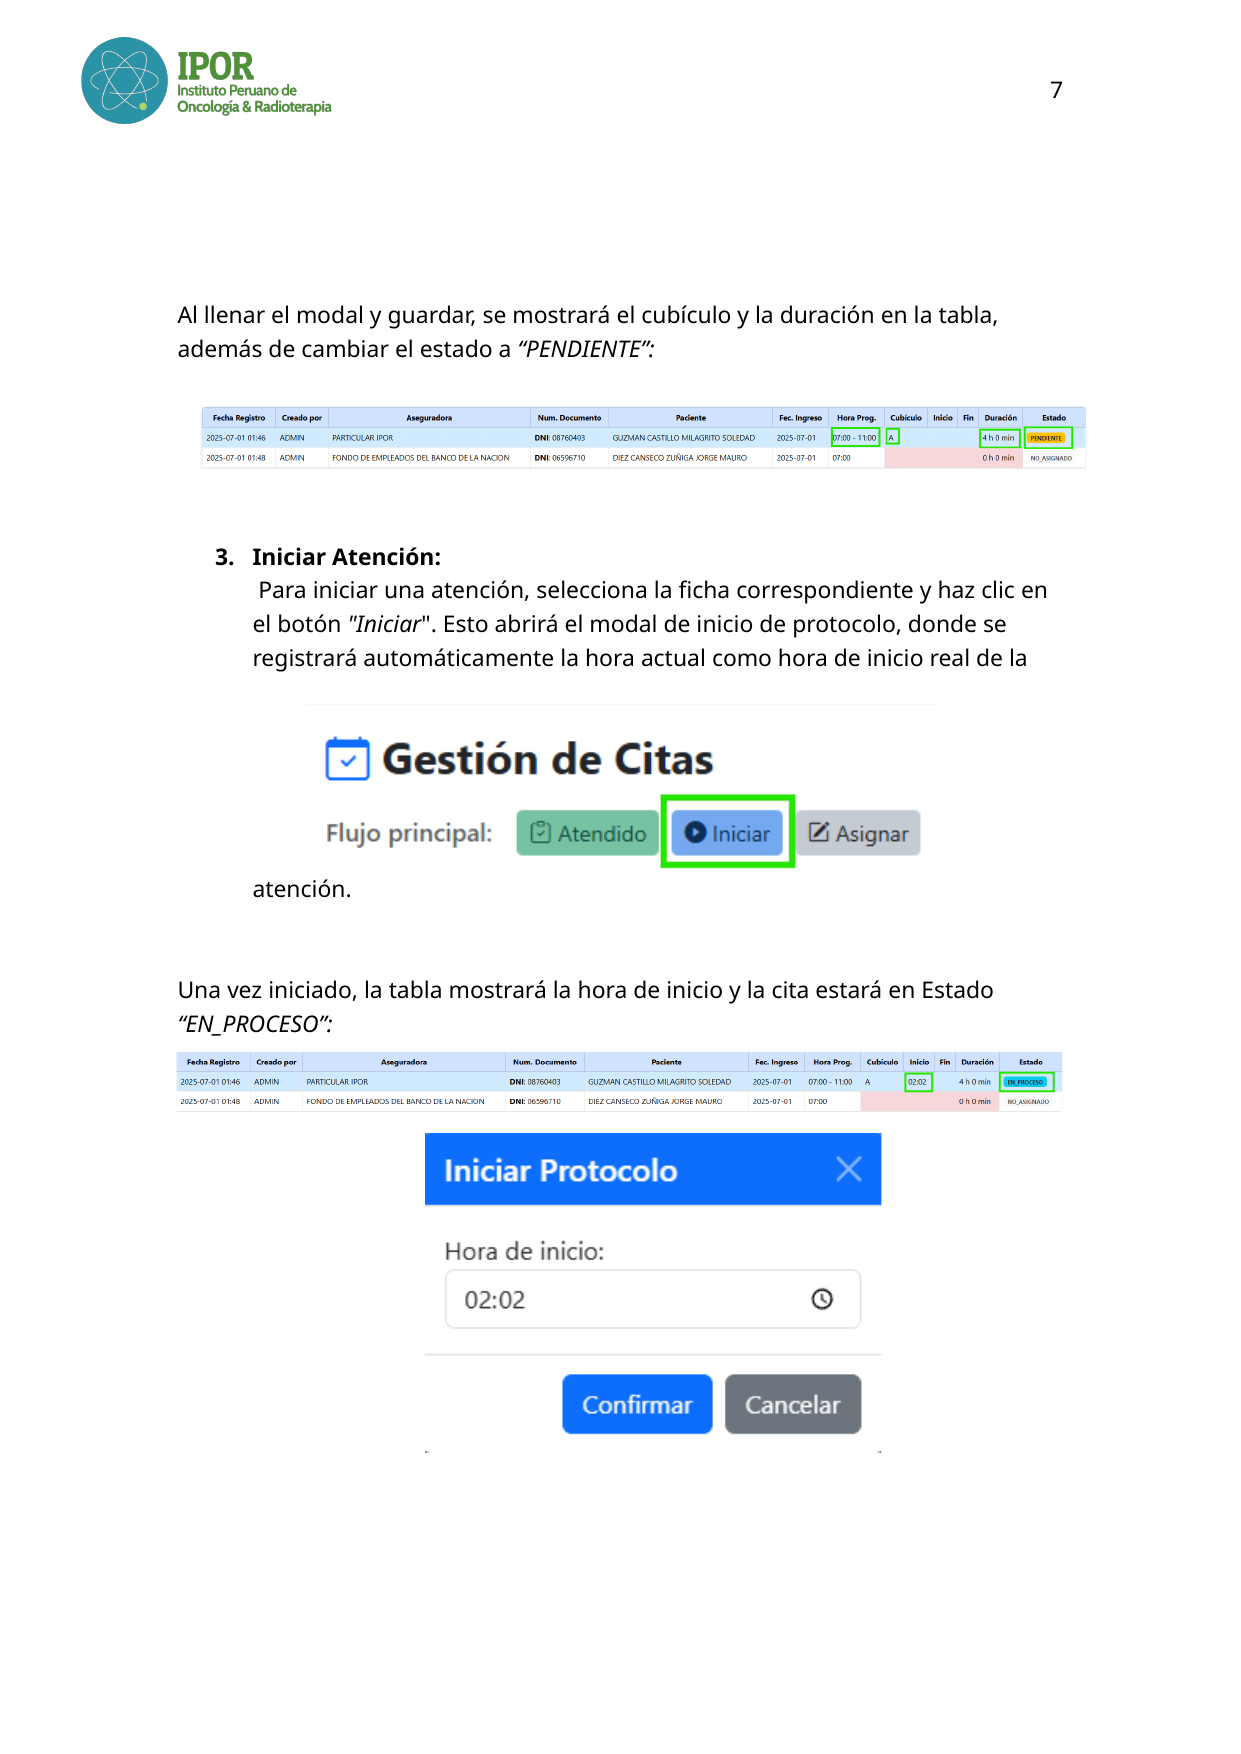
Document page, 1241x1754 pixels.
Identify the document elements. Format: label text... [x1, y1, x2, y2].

text Una vez iniciado, la tabla mostrará la hora de inicio y la cita estará en Estado “EN_PROCESO”: [177, 974, 1063, 1039]
picture [81, 37, 332, 124]
text Al llenar el modal y guardar, se mostrará el cubículo y la duración en la tabla, además de cambiar el estado a “PENDIENTE”: [177, 299, 1063, 364]
picture [425, 1133, 882, 1453]
picture [176, 1052, 1063, 1112]
list Iniciar Atención: [215, 540, 1063, 572]
picture [304, 704, 938, 873]
picture [200, 406, 1086, 469]
